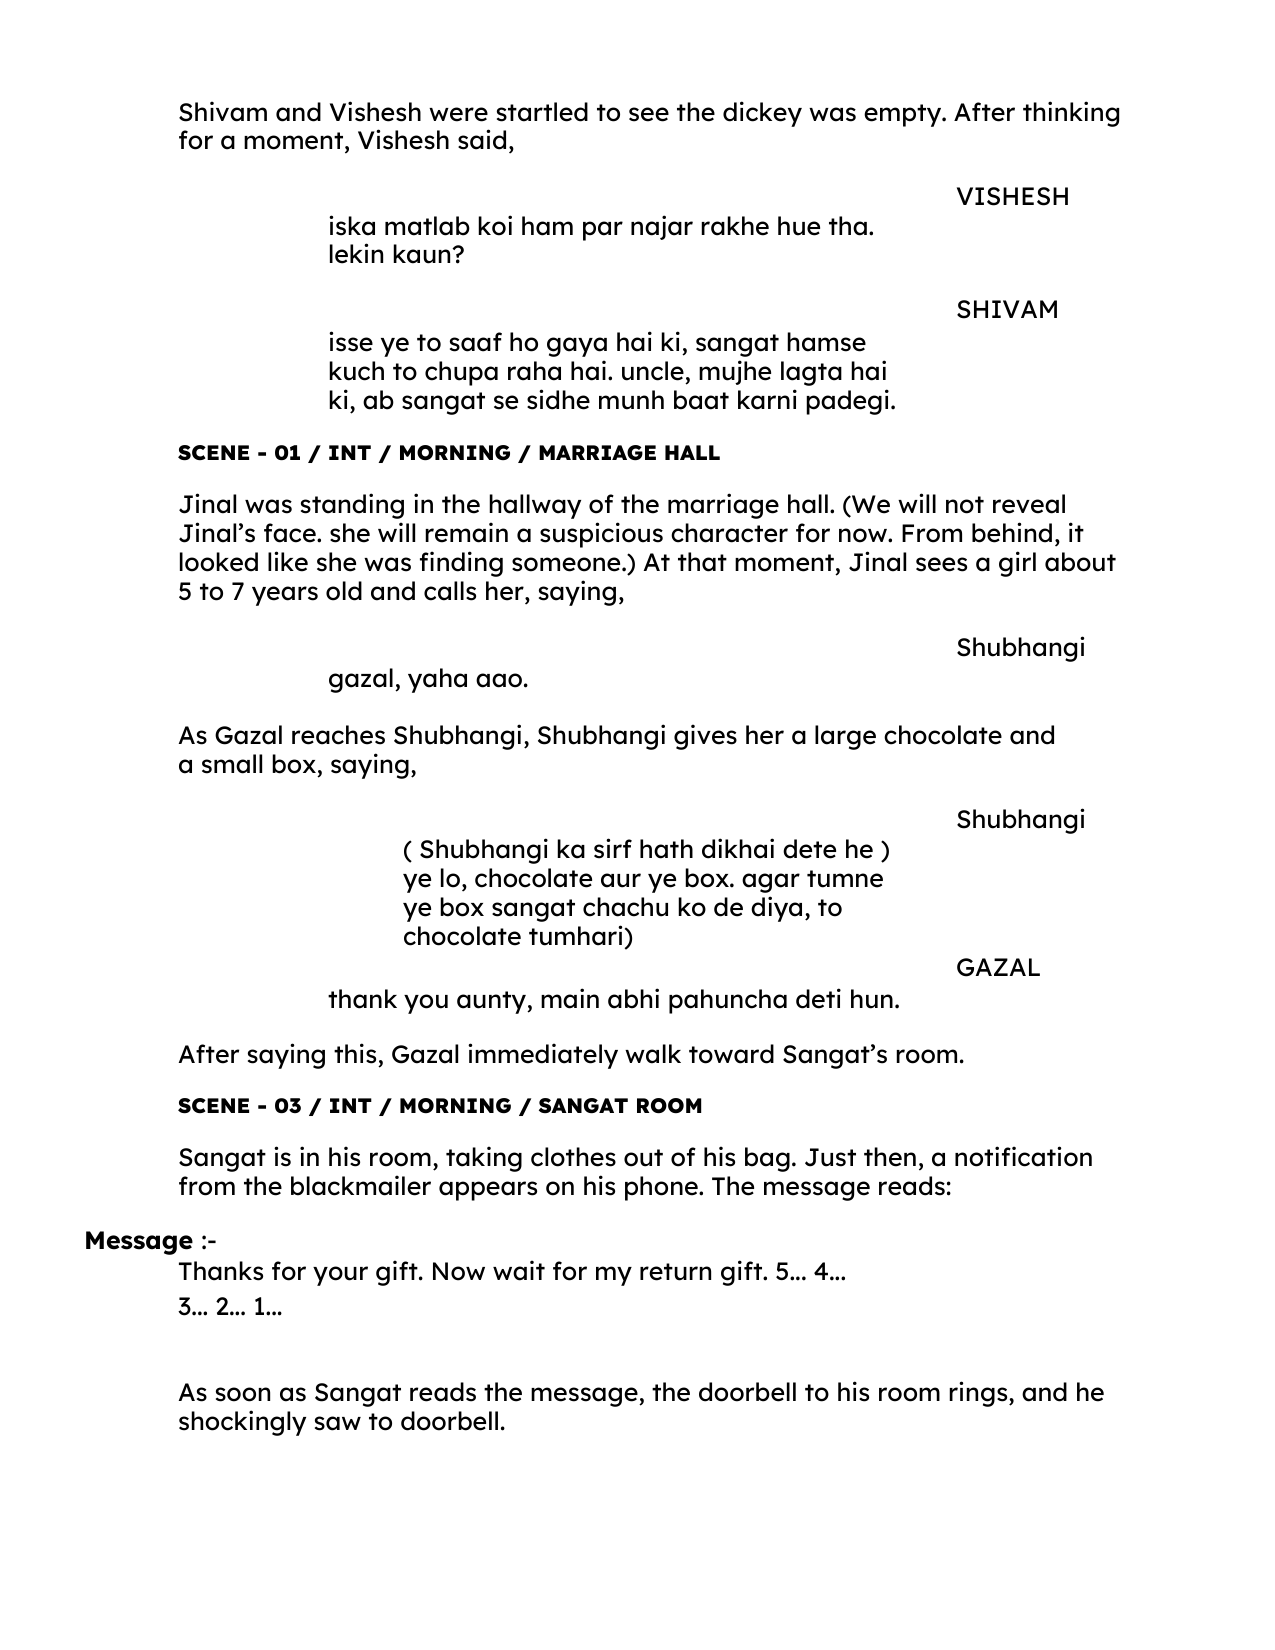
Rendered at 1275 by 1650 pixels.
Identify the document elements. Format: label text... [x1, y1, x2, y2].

text Jinal was standing in the hallway of the marriage hall. (We will not reveal Jinal’s face. she will remain a suspicious character for now. From behind, it looked like she was finding someone.) At that moment, Jinal sees a girl about 5 to 7 years old and calls her, saying, [178, 491, 1125, 607]
text Shivam and Vishesh were startled to see the dickey was empty. After thinking for a moment, Vishesh said, [178, 98, 1125, 156]
text Thanks for your gift. Now wait for my return gift. 5... 4... [178, 1256, 1125, 1287]
text thank you aunty, main abhi pahuncha deti hun. [328, 985, 912, 1014]
subtitle SCENE - 03 / INT / MORNING / SANGAT ROOM [178, 1093, 1125, 1119]
text As soon as Sangat reads the message, the doorbell to his room rings, and he shockingly saw to doorbell. [178, 1378, 1125, 1437]
subtitle VISHESH [478, 180, 1125, 211]
text As Gazal reaches Shubhangi, Shubhangi gives her a large chocolate and a small box, saying, [178, 721, 1069, 779]
text isse ye to saaf ho gaya hai ki, sangat hamse kuch to chupa raha hai. uncle, mujhe lagta hai ki, ab sangat se sidhe munh baat karni padegi. [328, 328, 912, 416]
text Message :- [0, 1224, 1125, 1255]
subtitle SHIVAM [478, 294, 1125, 325]
text Sangat is in his room, taking clothes out of his bag. Just then, a notification from the blackmailer appears on his phone. The message reads: [178, 1143, 1120, 1202]
subtitle Shubhangi [478, 803, 1125, 835]
text iska matlab koi ham par najar rakhe hue tha. lekin kaun? [328, 212, 912, 270]
text After saying this, Gazal immediately walk toward Sangat’s room. [178, 1040, 1069, 1069]
subtitle Shubhangi [478, 631, 1125, 662]
subtitle SCENE - 01 / INT / MORNING / MARRIAGE HALL [178, 440, 1125, 466]
text ( Shubhangi ka sirf hath dikhai dete he ) ye lo, chocolate aur ye box. agar tumne ye box sangat chachu ko de diya, to chocolate tumhari) [403, 835, 912, 952]
subtitle GAZAL [478, 952, 1125, 983]
text gazal, yaha aao. [328, 662, 1125, 694]
text 3... 2... 1... [178, 1290, 1125, 1321]
